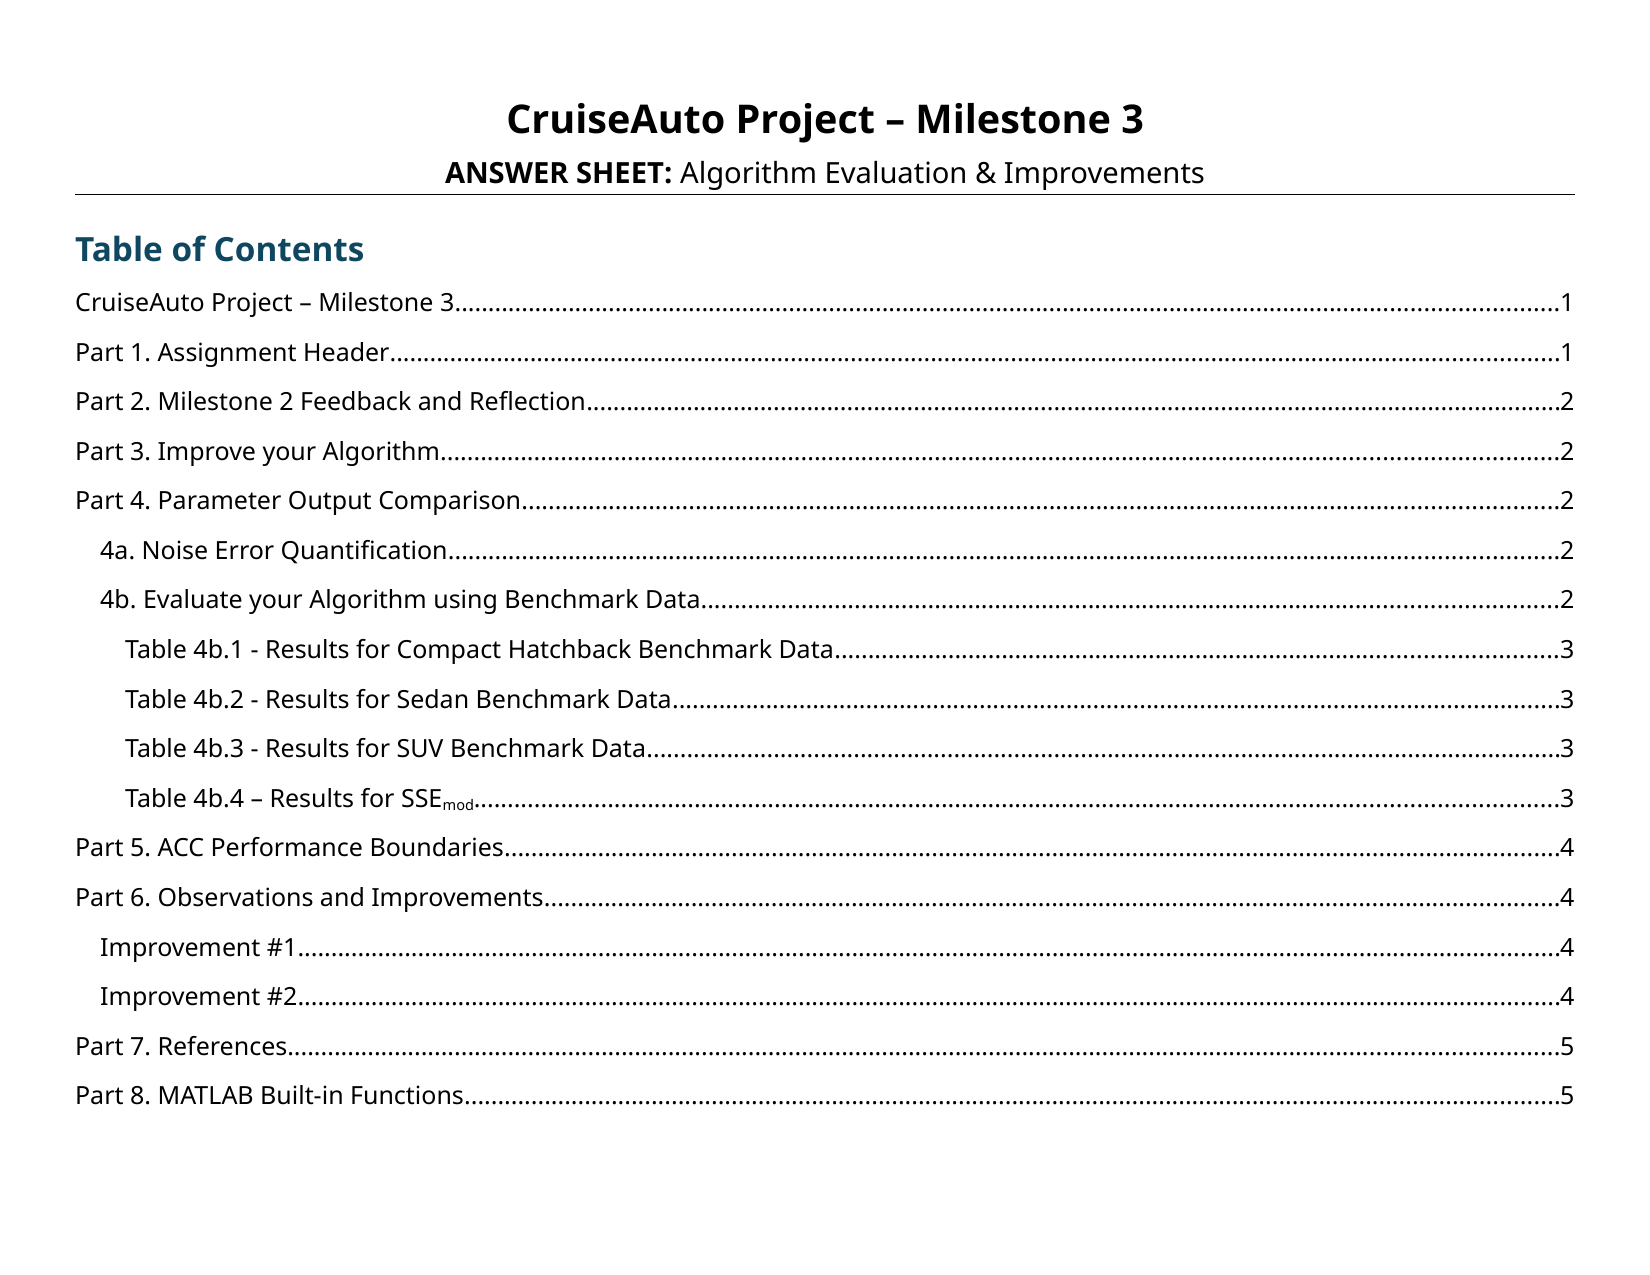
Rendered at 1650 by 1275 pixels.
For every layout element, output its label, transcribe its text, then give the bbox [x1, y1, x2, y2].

subtitle ANSWER SHEET: Algorithm Evaluation & Improvements [75, 152, 1575, 194]
title CruiseAuto Project – Milestone 3 [75, 92, 1575, 146]
